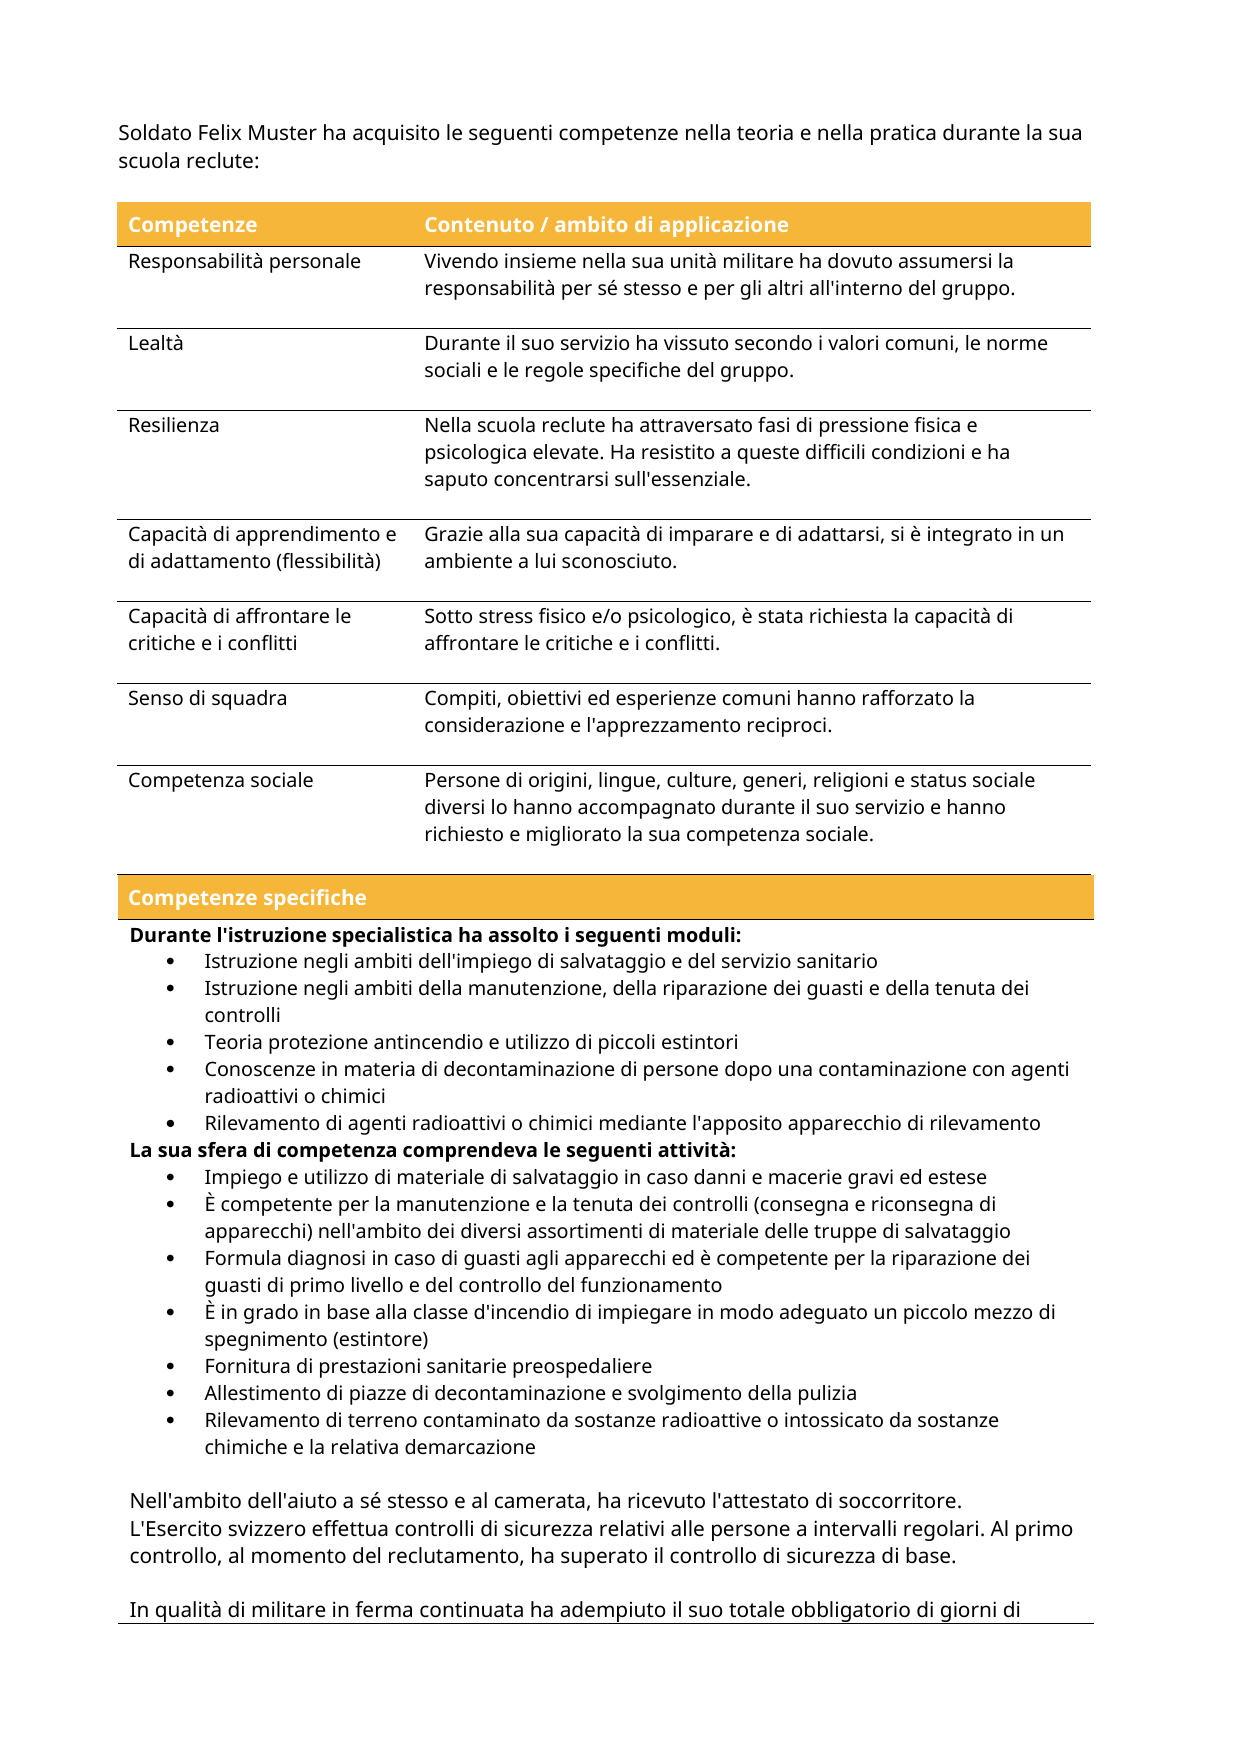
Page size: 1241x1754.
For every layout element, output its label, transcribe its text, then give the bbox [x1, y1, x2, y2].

table_cell Vivendo insieme nella sua unità militare ha dovuto assumersi la responsabilità per sé stesso e per gli altri all'interno del gruppo. [413, 247, 1091, 328]
table_cell Competenza sociale [117, 766, 413, 874]
table_cell Capacità di apprendimento e di adattamento (flessibilità) [117, 520, 413, 601]
table_cell Durante il suo servizio ha vissuto secondo i valori comuni, le norme sociali e le regole specifiche del gruppo. [413, 329, 1091, 410]
table_cell Senso di squadra [117, 684, 413, 765]
table_cell Capacità di affrontare le critiche e i conflitti [117, 602, 413, 683]
table_cell Responsabilità personale [117, 247, 413, 328]
table_cell Nella scuola reclute ha attraversato fasi di pressione fisica e psicologica elevate. Ha resistito a queste difficili condizioni e ha saputo concentrarsi sull'essenziale. [413, 411, 1091, 519]
table_cell Lealtà [117, 329, 413, 410]
table_cell Sotto stress fisico e/o psicologico, è stata richiesta la capacità di affrontare le critiche e i conflitti. [413, 602, 1091, 683]
table_header Competenze specifiche [118, 875, 1094, 919]
table_cell Compiti, obiettivi ed esperienze comuni hanno rafforzato la considerazione e l'apprezzamento reciproci. [413, 684, 1091, 765]
table_header Competenze [117, 202, 413, 246]
table_cell Persone di origini, lingue, culture, generi, religioni e status sociale diversi lo hanno accompagnato durante il suo servizio e hanno richiesto e migliorato la sua competenza sociale. [413, 766, 1091, 874]
table_header Contenuto / ambito di applicazione [413, 202, 1091, 246]
table_cell Resilienza [117, 411, 413, 519]
text Soldato Felix Muster ha acquisito le seguenti competenze nella teoria e nella pratica durante la sua scuola reclute: [118, 118, 1122, 175]
table_cell Grazie alla sua capacità di imparare e di adattarsi, si è integrato in un ambiente a lui sconosciuto. [413, 520, 1091, 601]
